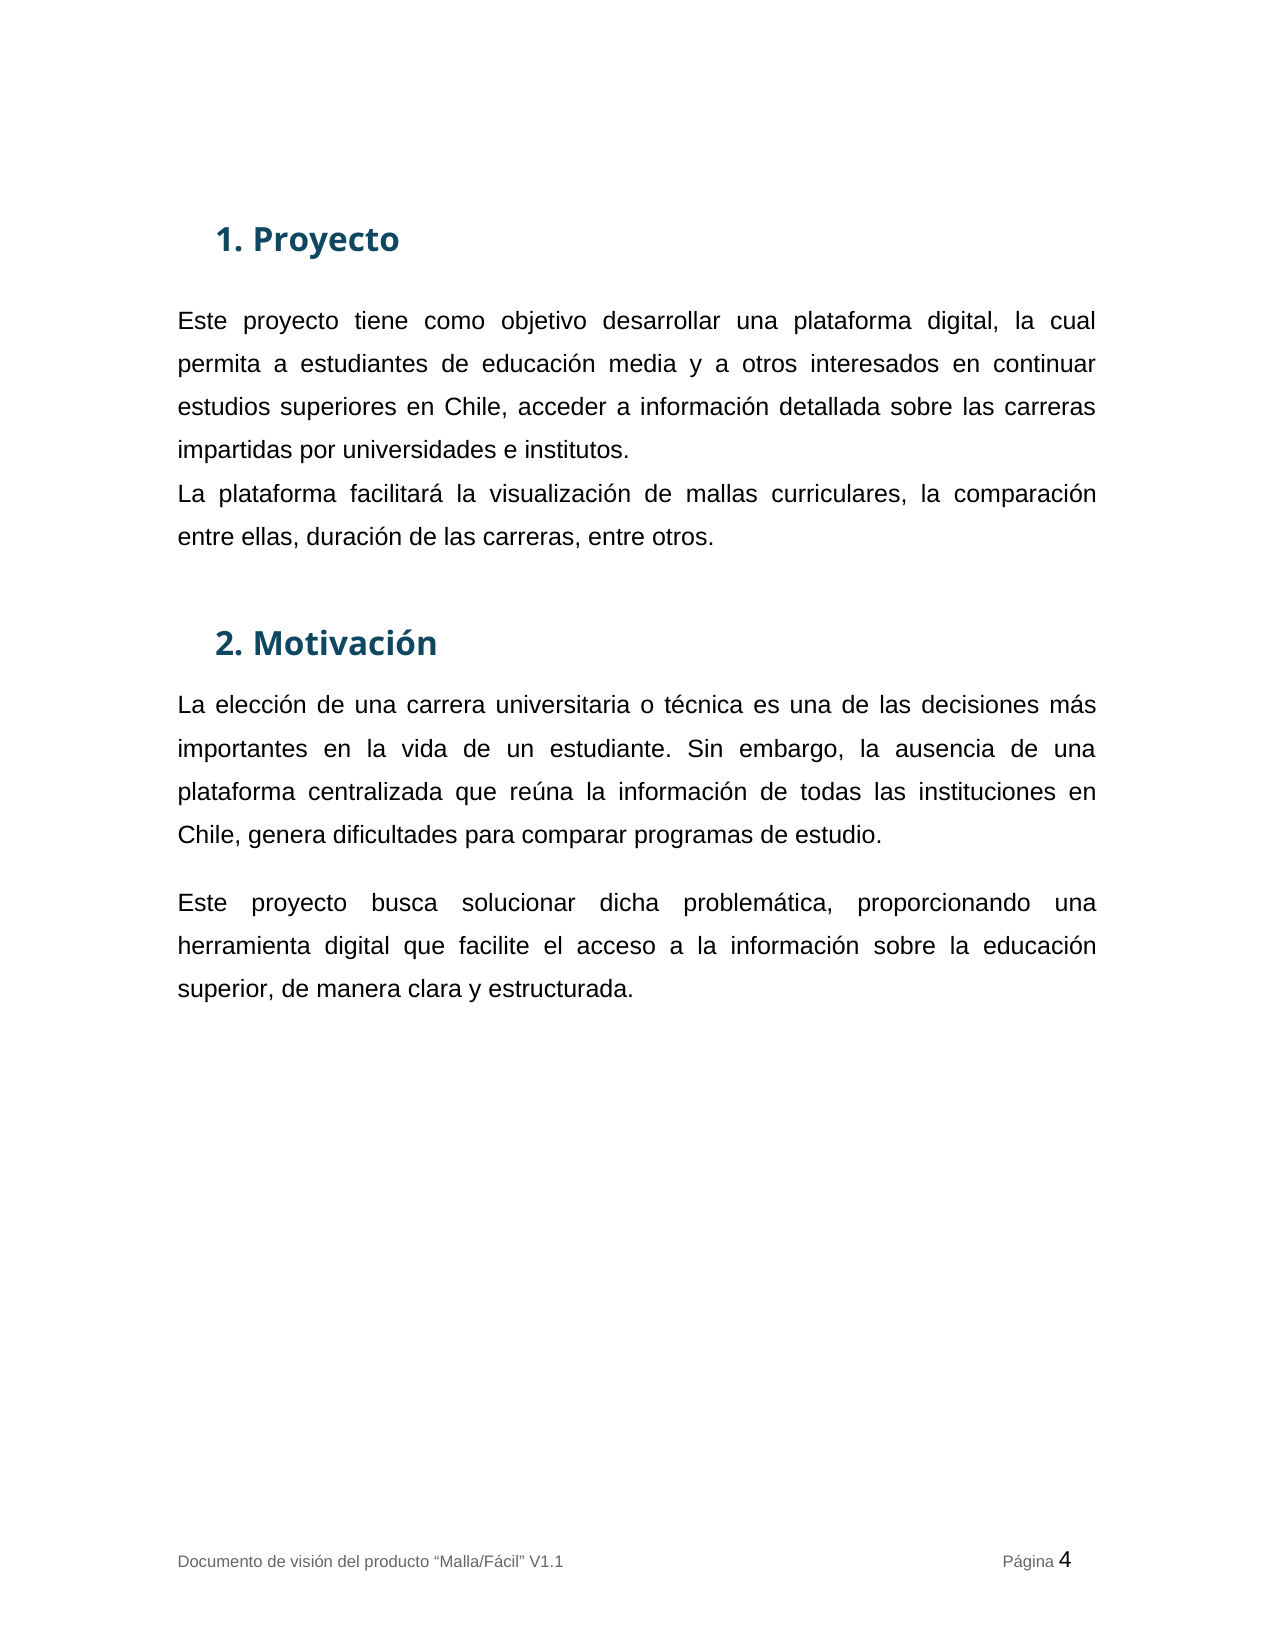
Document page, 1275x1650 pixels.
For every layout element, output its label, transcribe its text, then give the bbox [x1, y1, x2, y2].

text Este proyecto tiene como objetivo desarrollar una plataforma digital, la cual permita a estudiantes de educación media y a otros interesados en continuar estudios superiores en Chile, acceder a información detallada sobre las carreras impartidas por universidades e institutos. [177, 306, 1098, 464]
text La elección de una carrera universitaria o técnica es una de las decisiones más importantes en la vida de un estudiante. Sin embargo, la ausencia de una plataforma centralizada que reúna la información de todas las instituciones en Chile, genera dificultades para comparar programas de estudio. [177, 690, 1098, 848]
text Este proyecto busca solucionar dicha problemática, proporcionando una herramienta digital que facilite el acceso a la información sobre la educación superior, de manera clara y estructurada. [177, 888, 1098, 1003]
subtitle Motivación [215, 620, 1098, 665]
subtitle Proyecto [215, 215, 1098, 261]
text La plataforma facilitará la visualización de mallas curriculares, la comparación entre ellas, duración de las carreras, entre otros. [177, 478, 1098, 550]
